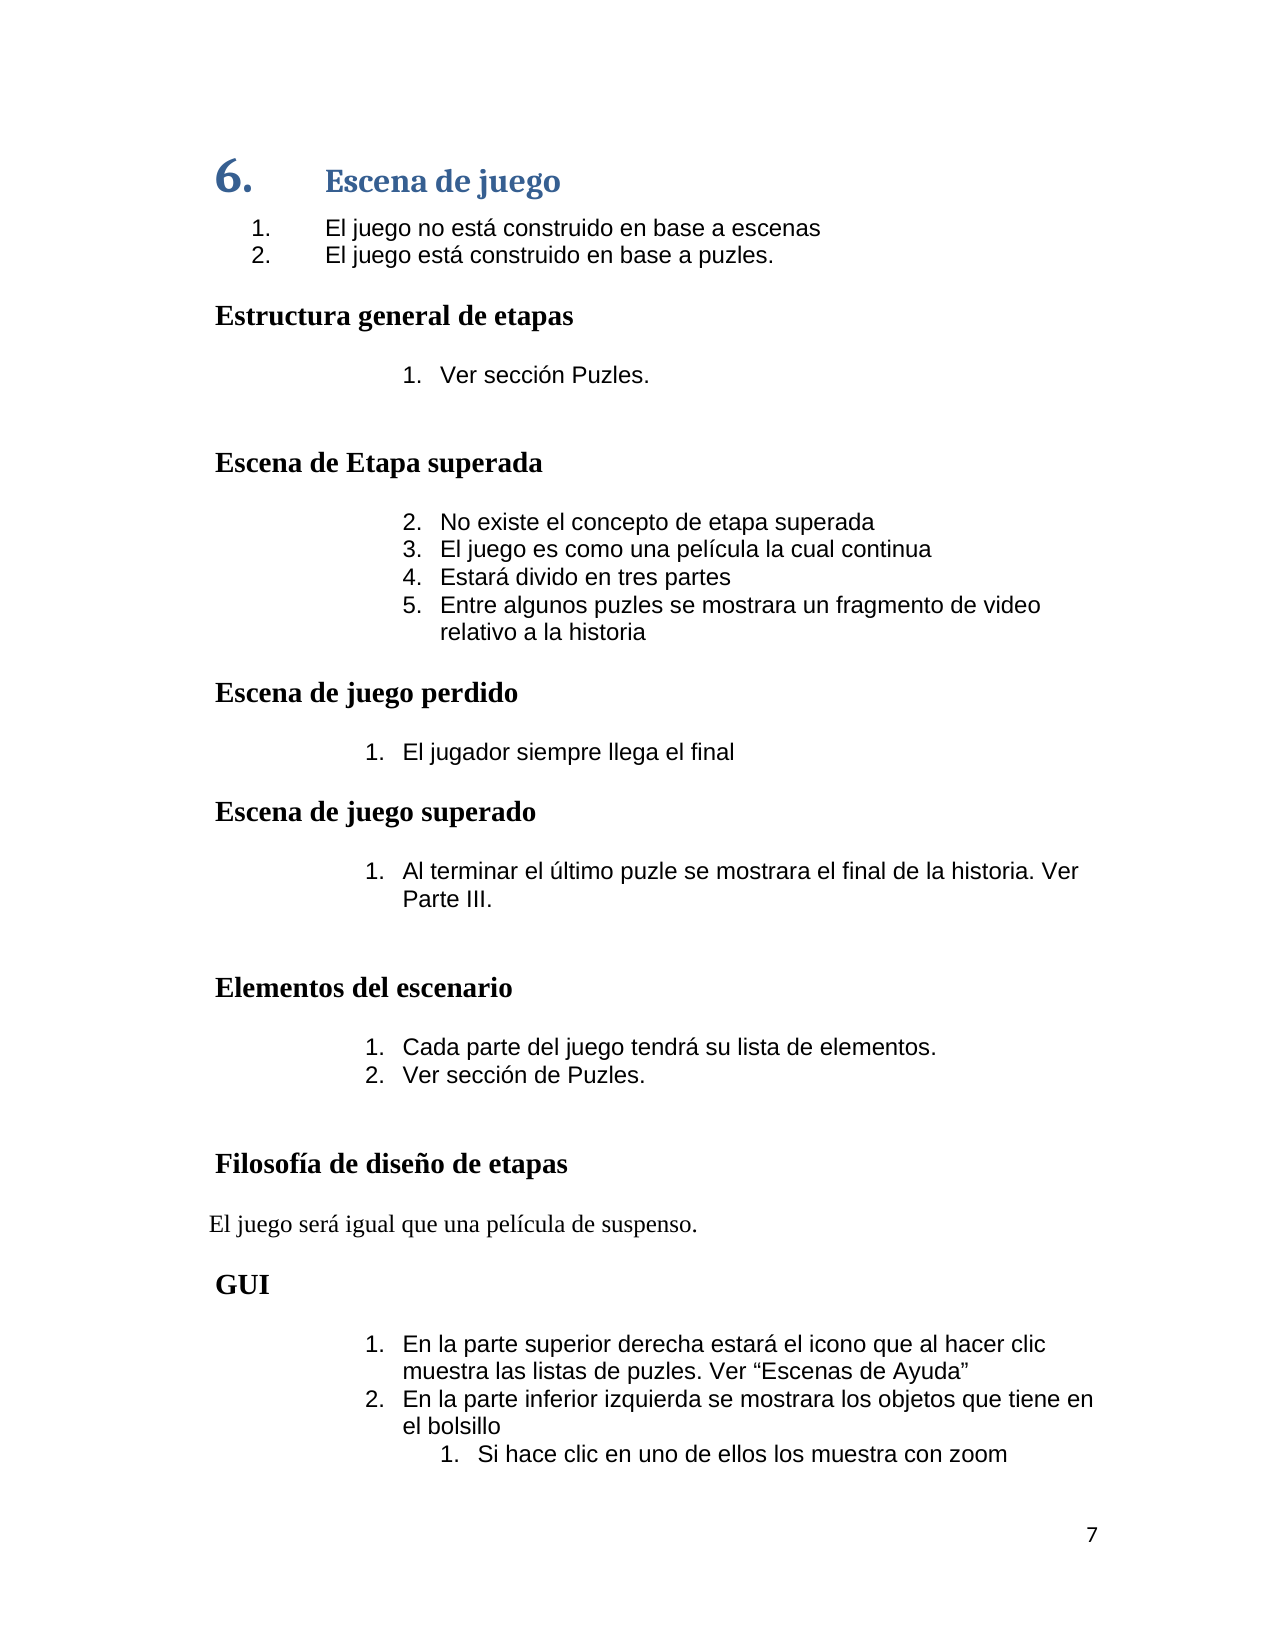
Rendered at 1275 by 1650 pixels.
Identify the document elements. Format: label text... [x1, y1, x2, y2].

subtitle Escena de juego perdido [215, 675, 1098, 708]
list Al terminar el último puzle se mostrara el final de la historia. Ver Parte III. [365, 857, 1098, 912]
subtitle Escena de Etapa superada [215, 445, 1098, 479]
list Estará divido en tres partes [402, 563, 1098, 591]
list Ver sección Puzles. [402, 361, 1098, 388]
subtitle Filosofía de diseño de etapas [215, 1146, 1098, 1180]
list En la parte inferior izquierda se mostrara los objetos que tiene en el bolsillo [365, 1385, 1098, 1440]
subtitle GUI [215, 1267, 1098, 1300]
list En la parte superior derecha estará el icono que al hacer clic muestra las listas de puzles. Ver “Escenas de Ayuda” [365, 1329, 1098, 1385]
subtitle Escena de juego [215, 148, 1098, 205]
text El juego será igual que una película de suspenso. [177, 1209, 1098, 1238]
subtitle Estructura general de etapas [215, 298, 1098, 332]
list No existe el concepto de etapa superada [402, 508, 1098, 535]
list Ver sección de Puzles. [365, 1061, 1098, 1088]
list Si hace clic en uno de ellos los muestra con zoom [440, 1440, 1098, 1467]
list El juego está construido en base a puzles. [251, 241, 1098, 269]
list Cada parte del juego tendrá su lista de elementos. [365, 1033, 1098, 1061]
list El juego no está construido en base a escenas [251, 214, 1098, 241]
list Entre algunos puzles se mostrara un fragmento de video relativo a la historia [402, 591, 1098, 646]
list El jugador siempre llega el final [365, 738, 1098, 765]
subtitle Escena de juego superado [215, 794, 1098, 828]
list El juego es como una película la cual continua [402, 535, 1098, 563]
subtitle Elementos del escenario [215, 970, 1098, 1004]
